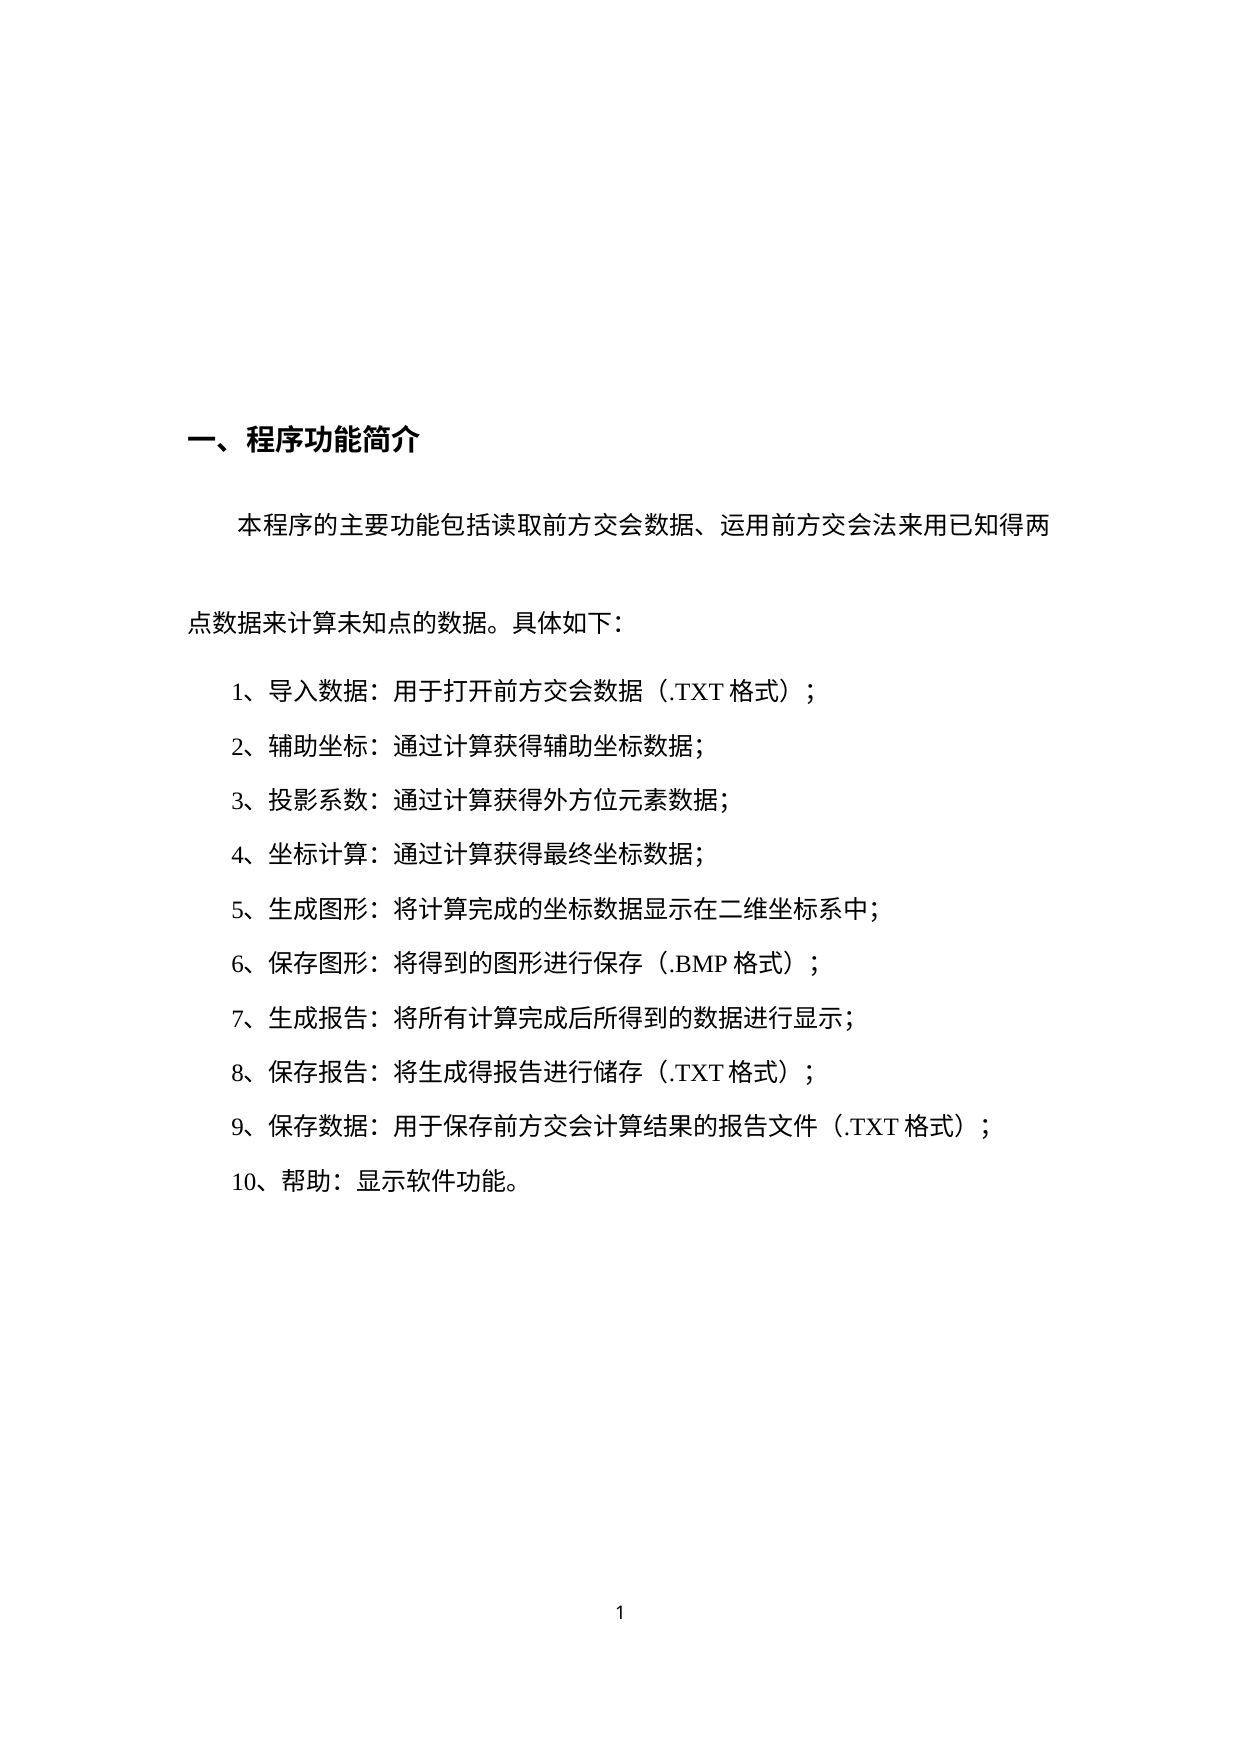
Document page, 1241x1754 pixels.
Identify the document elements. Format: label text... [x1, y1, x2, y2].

list 10、帮助：显示软件功能。 [231, 1161, 1053, 1197]
list 8、保存报告：将生成得报告进行储存（.TXT格式）； [231, 1052, 1053, 1089]
list 7、生成报告：将所有计算完成后所得到的数据进行显示； [231, 998, 1053, 1034]
list 6、保存图形：将得到的图形进行保存（.BMP格式）； [231, 944, 1053, 980]
list 1、导入数据：用于打开前方交会数据（.TXT 格式）； [231, 672, 1053, 708]
text 本程序的主要功能包括读取前方交会数据、运用前方交会法来用已知得两点数据来计算未知点的数据。具体如下： [187, 491, 1053, 654]
list 5、生成图形：将计算完成的坐标数据显示在二维坐标系中； [231, 889, 1053, 926]
list 2、辅助坐标：通过计算获得辅助坐标数据； [231, 726, 1053, 762]
list 3、投影系数：通过计算获得外方位元素数据； [231, 781, 1053, 817]
list 9、保存数据：用于保存前方交会计算结果的报告文件（.TXT 格式）； [231, 1107, 1053, 1143]
text 一、程序功能简介 [187, 405, 1053, 470]
list 4、坐标计算：通过计算获得最终坐标数据； [231, 835, 1053, 871]
